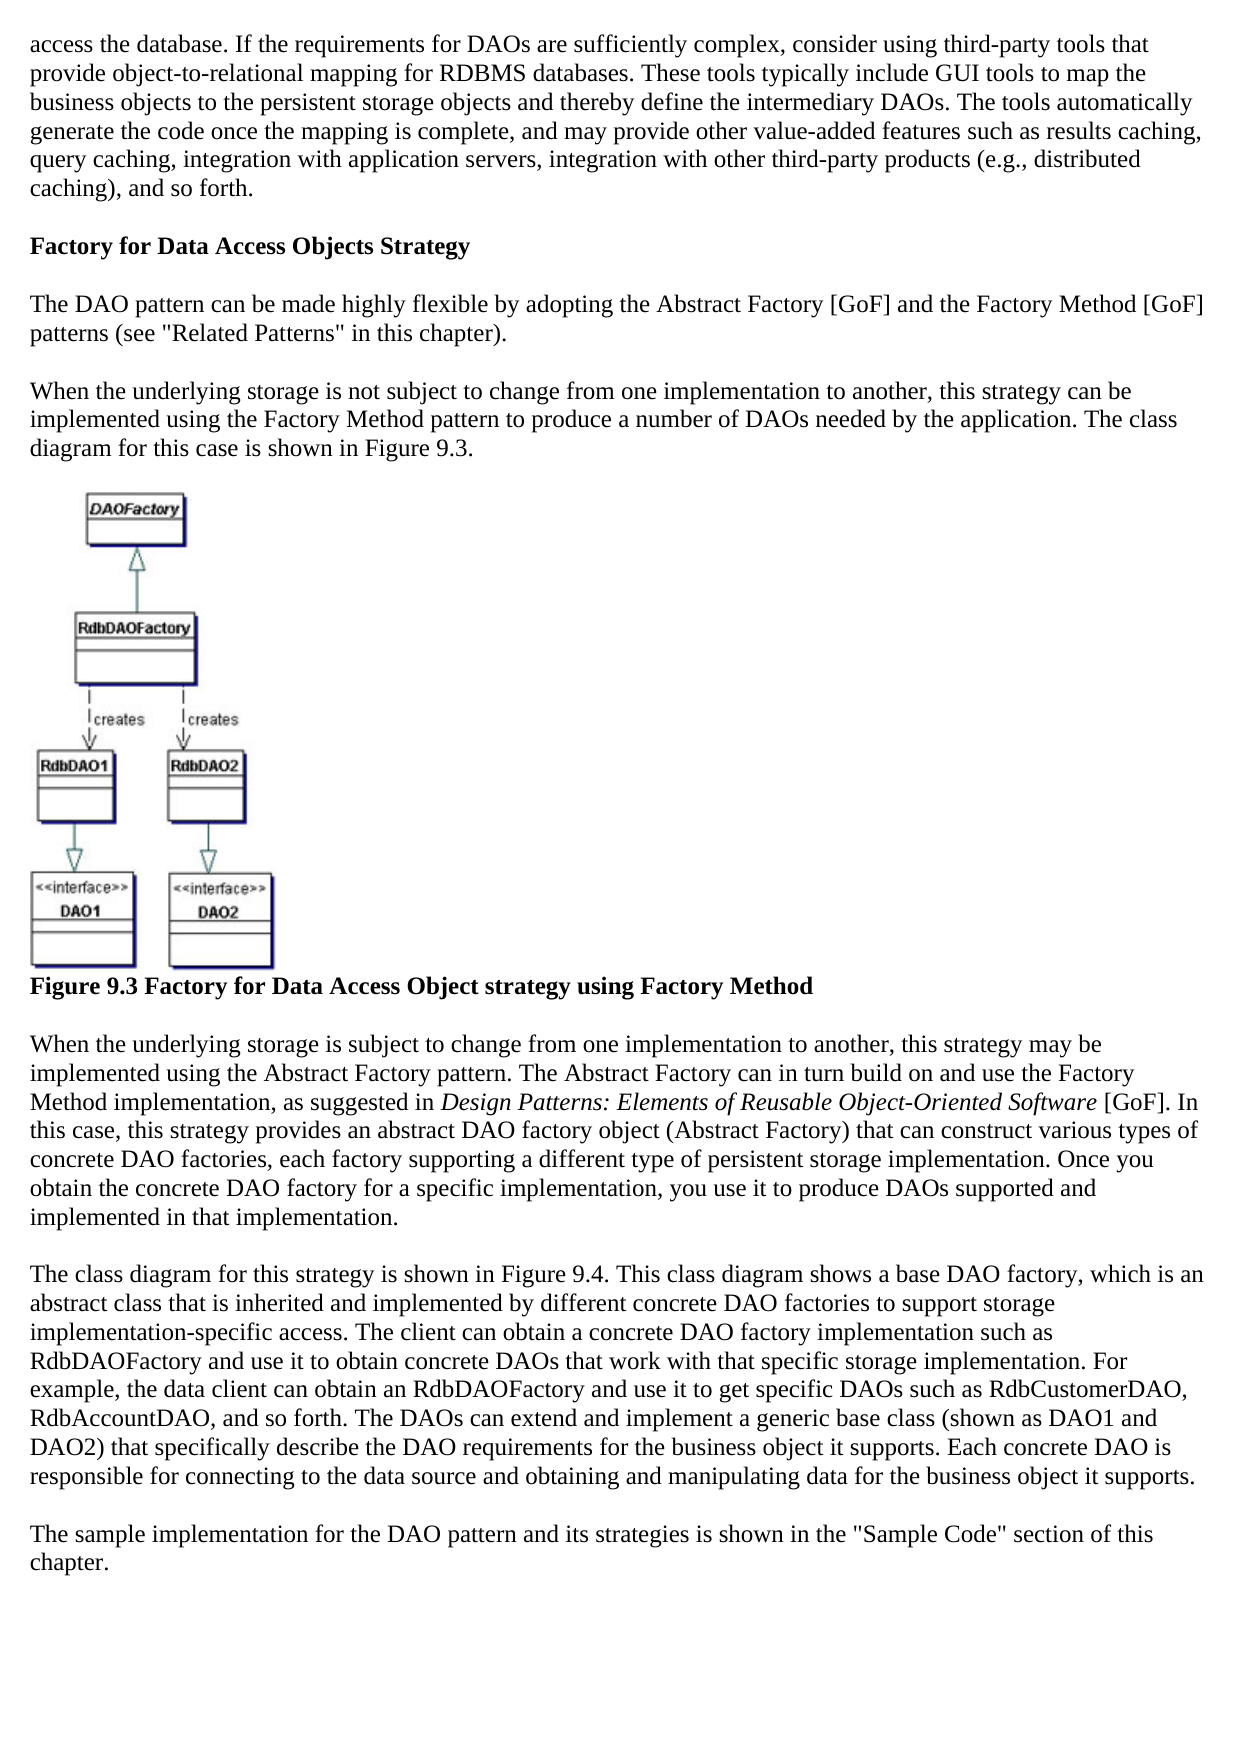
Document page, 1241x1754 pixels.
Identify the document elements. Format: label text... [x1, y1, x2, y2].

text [29, 29, 1211, 202]
text When the underlying storage is subject to change from one implementation to another, this strategy may be implemented using the Abstract Factory pattern. The Abstract Factory can in turn build on and use the Factory Method implementation, as suggested in Design Patterns: Elements of Reusable Object-Oriented Software [GoF]. In this case, this strategy provides an abstract DAO factory object (Abstract Factory) that can construct various types of concrete DAO factories, each factory supporting a different type of persistent storage implementation. Once you obtain the concrete DAO factory for a specific implementation, you use it to produce DAOs supported and implemented in that implementation. [29, 1029, 1211, 1230]
text When the underlying storage is not subject to change from one implementation to another, this strategy can be implemented using the Factory Method pattern to produce a number of DAOs needed by the application. The class diagram for this case is shown in Figure 9.3. [29, 376, 1211, 462]
picture [29, 491, 277, 972]
text The class diagram for this strategy is shown in Figure 9.4. This class diagram shows a base DAO factory, which is an abstract class that is inherited and implemented by different concrete DAO factories to support storage implementation-specific access. The client can obtain a concrete DAO factory implementation such as RdbDAOFactory and use it to obtain concrete DAOs that work with that specific storage implementation. For example, the data client can obtain an RdbDAOFactory and use it to get specific DAOs such as RdbCustomerDAO, RdbAccountDAO, and so forth. The DAOs can extend and implement a generic base class (shown as DAO1 and DAO2) that specifically describe the DAO requirements for the business object it supports. Each concrete DAO is responsible for connecting to the data source and obtaining and manipulating data for the business object it supports. [29, 1259, 1211, 1489]
text The DAO pattern can be made highly flexible by adopting the Abstract Factory [GoF] and the Factory Method [GoF] patterns (see "Related Patterns" in this chapter). [29, 289, 1211, 347]
text The sample implementation for the DAO pattern and its strategies is shown in the "Sample Code" section of this chapter. [29, 1519, 1211, 1576]
text Figure 9.3 Factory for Data Access Object strategy using Factory Method [29, 491, 1211, 1000]
text Factory for Data Access Objects Strategy [29, 231, 1211, 260]
